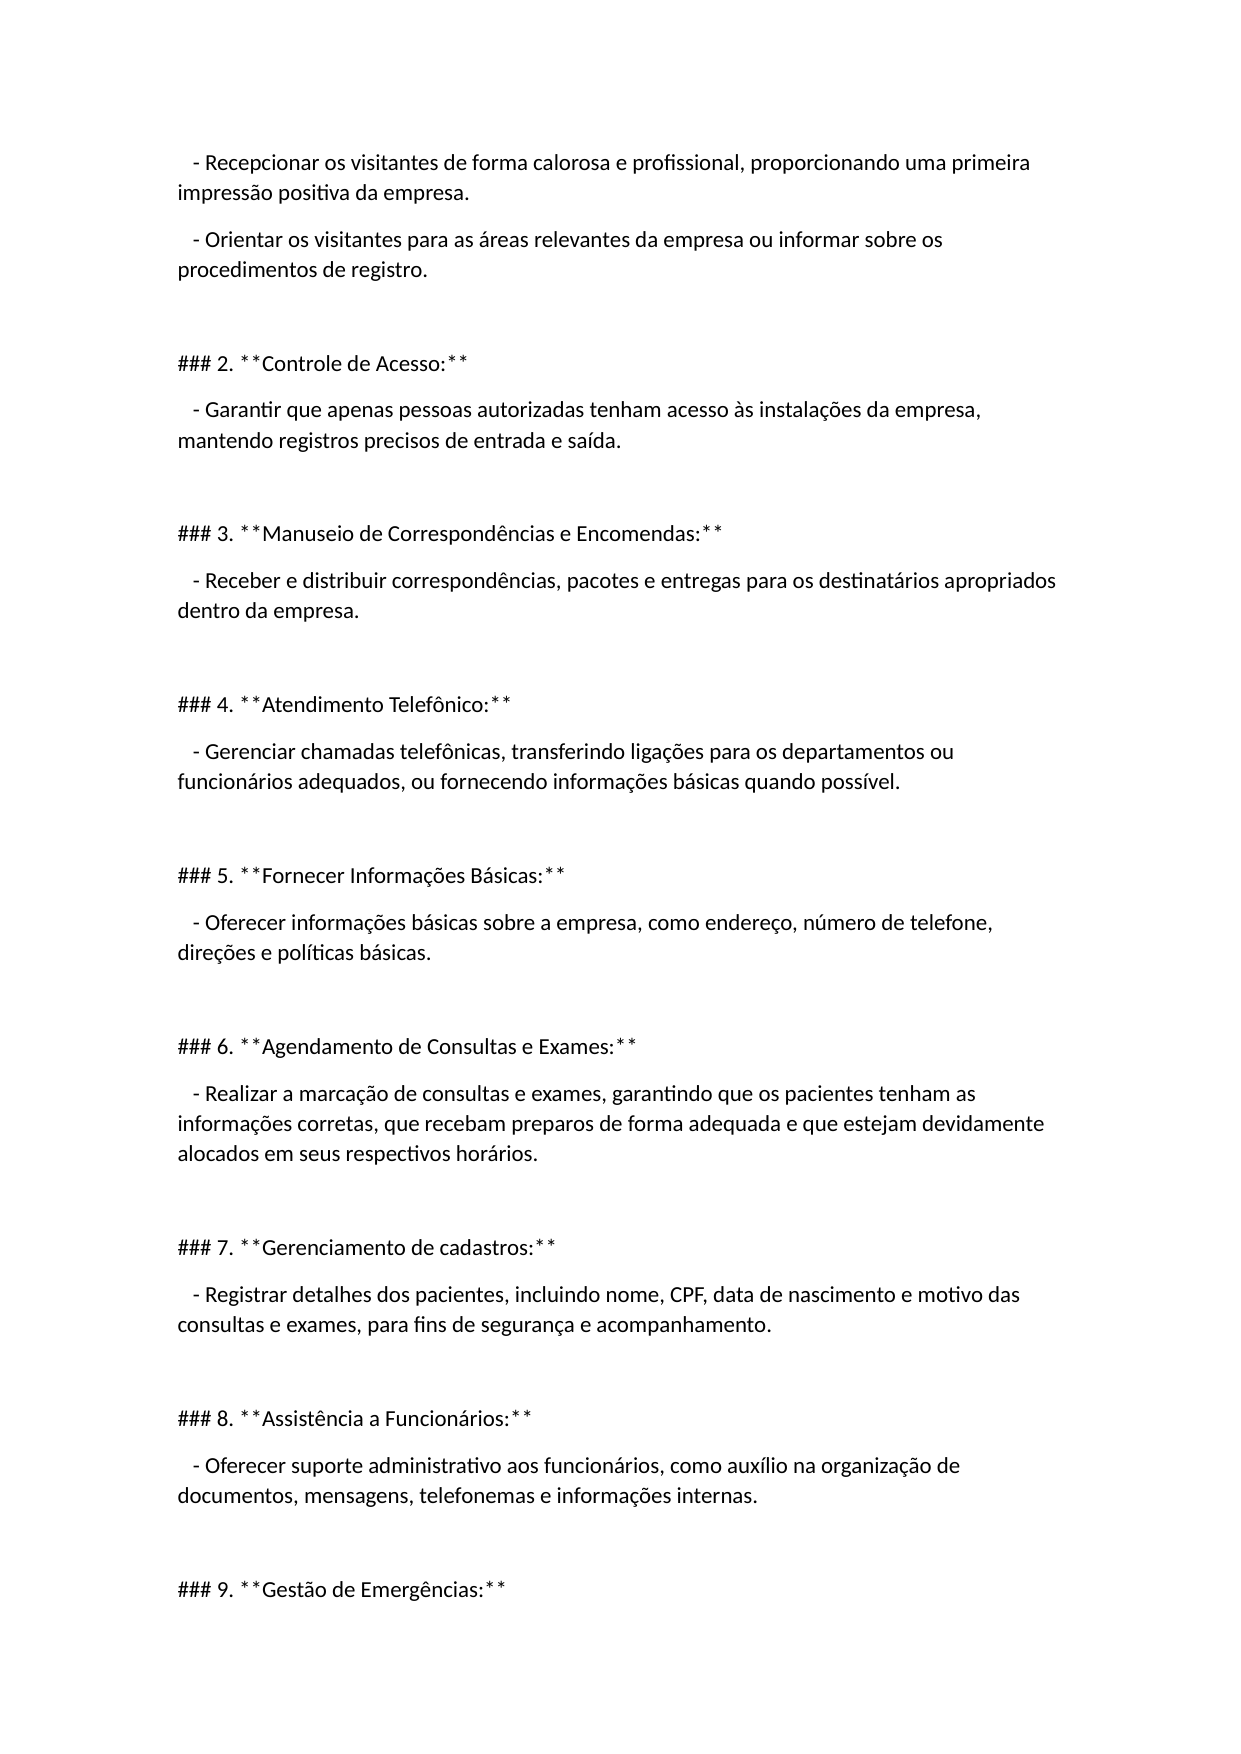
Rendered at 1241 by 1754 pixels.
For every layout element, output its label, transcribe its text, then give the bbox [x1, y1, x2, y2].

text - Oferecer informações básicas sobre a empresa, como endereço, número de telefone, direções e políticas básicas. [177, 908, 1063, 966]
text - Receber e distribuir correspondências, pacotes e entregas para os destinatários apropriados dentro da empresa. [177, 566, 1063, 624]
text - Registrar detalhes dos pacientes, incluindo nome, CPF, data de nascimento e motivo das consultas e exames, para fins de segurança e acompanhamento. [177, 1280, 1063, 1338]
text ### 3. **Manuseio de Correspondências e Encomendas:** [177, 519, 1063, 547]
text ### 7. **Gerenciamento de cadastros:** [177, 1233, 1063, 1261]
text - Realizar a marcação de consultas e exames, garantindo que os pacientes tenham as informações corretas, que recebam preparos de forma adequada e que estejam devidamente alocados em seus respectivos horários. [177, 1079, 1063, 1167]
text ### 4. **Atendimento Telefônico:** [177, 690, 1063, 718]
text ### 2. **Controle de Acesso:** [177, 349, 1063, 377]
text ### 6. **Agendamento de Consultas e Exames:** [177, 1032, 1063, 1060]
text ### 8. **Assistência a Funcionários:** [177, 1404, 1063, 1432]
text - Orientar os visitantes para as áreas relevantes da empresa ou informar sobre os procedimentos de registro. [177, 225, 1063, 283]
text - Oferecer suporte administrativo aos funcionários, como auxílio na organização de documentos, mensagens, telefonemas e informações internas. [177, 1451, 1063, 1509]
text ### 5. **Fornecer Informações Básicas:** [177, 861, 1063, 889]
text - Recepcionar os visitantes de forma calorosa e profissional, proporcionando uma primeira impressão positiva da empresa. [177, 148, 1063, 206]
text - Gerenciar chamadas telefônicas, transferindo ligações para os departamentos ou funcionários adequados, ou fornecendo informações básicas quando possível. [177, 737, 1063, 795]
text ### 9. **Gestão de Emergências:** [177, 1575, 1063, 1603]
text - Garantir que apenas pessoas autorizadas tenham acesso às instalações da empresa, mantendo registros precisos de entrada e saída. [177, 396, 1063, 454]
